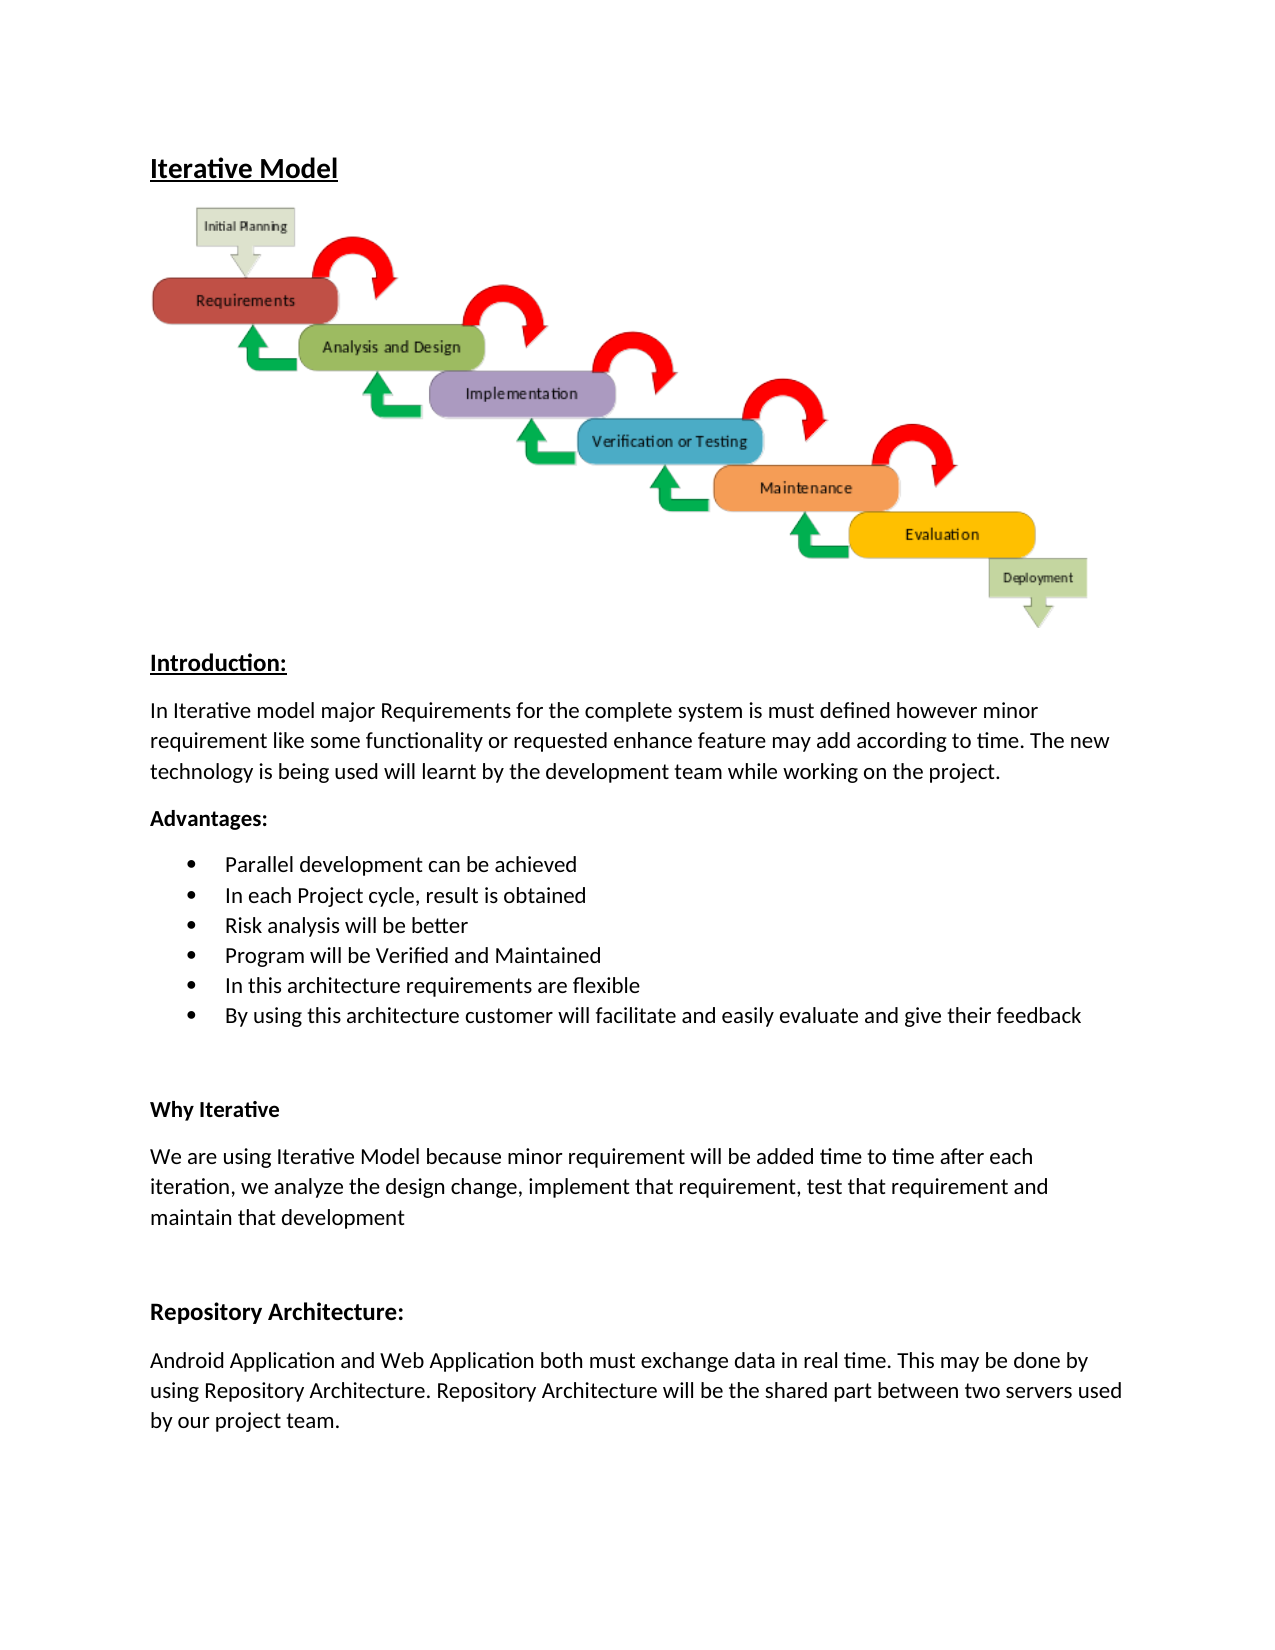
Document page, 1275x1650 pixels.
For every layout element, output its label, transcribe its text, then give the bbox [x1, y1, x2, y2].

text In Iterative model major Requirements for the complete system is must defined however minor requirement like some functionality or requested enhance feature may add according to time. The new technology is being used will learnt by the development team while working on the project. [150, 696, 1125, 785]
list Risk analysis will be better [187, 911, 1125, 939]
list Program will be Verified and Maintained [187, 941, 1125, 969]
list In each Project cycle, result is obtained [187, 881, 1125, 909]
text Why Iterative [150, 1095, 1125, 1123]
text Repository Architecture: [150, 1296, 1125, 1327]
text Advantages: [150, 804, 1125, 832]
text Iterative Model [150, 150, 1125, 186]
text Introduction: [150, 647, 1125, 677]
list In this architecture requirements are flexible [187, 971, 1125, 999]
list Parallel development can be achieved [187, 851, 1125, 879]
text We are using Iterative Model because minor requirement will be added time to time after each iteration, we analyze the design change, implement that requirement, test that requirement and maintain that development [150, 1142, 1125, 1231]
text Android Application and Web Application both must exchange data in real time. This may be done by using Repository Architecture. Repository Architecture will be the shared part between two servers used by our project team. [150, 1346, 1125, 1434]
list By using this architecture customer will facilitate and easily evaluate and give their feedback [187, 1002, 1125, 1030]
